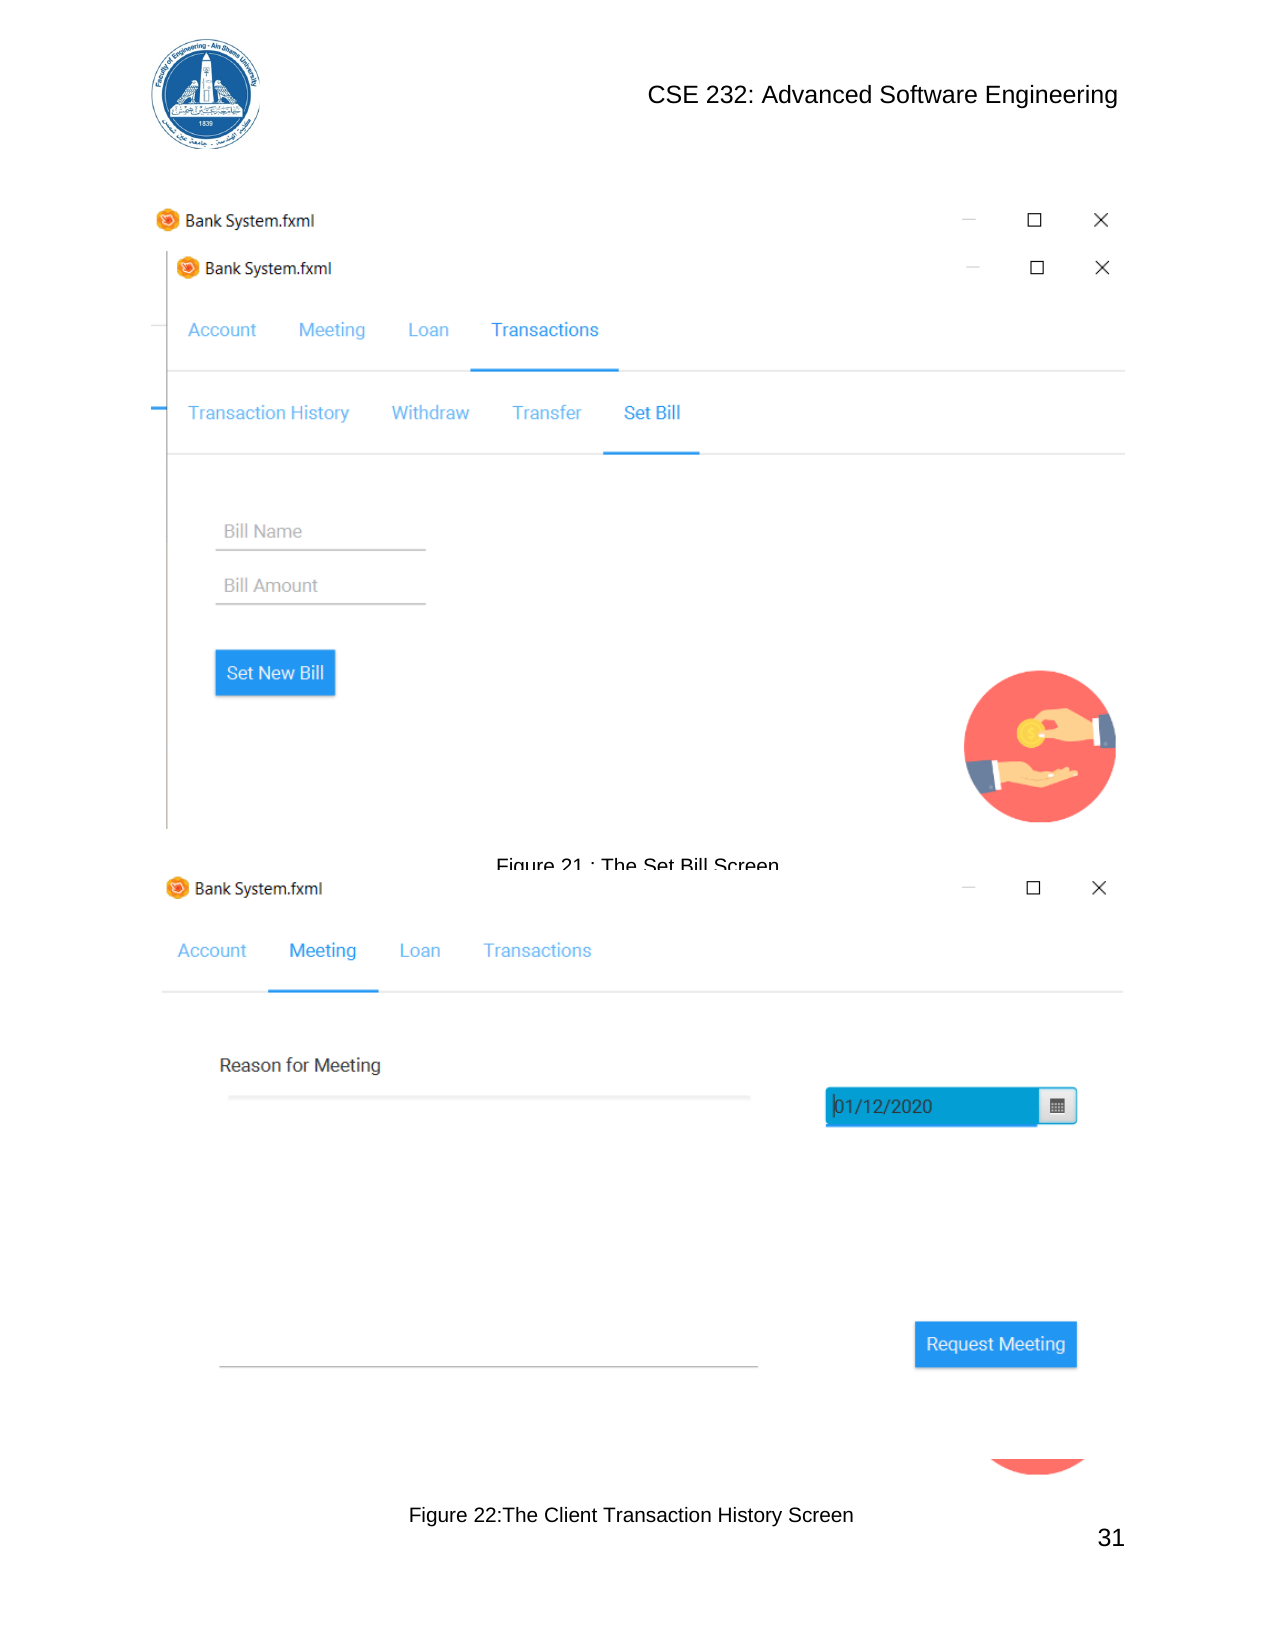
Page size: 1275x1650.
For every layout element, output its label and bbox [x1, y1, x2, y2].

picture [160, 870, 1124, 1484]
picture [150, 38, 259, 148]
picture [150, 203, 1125, 835]
